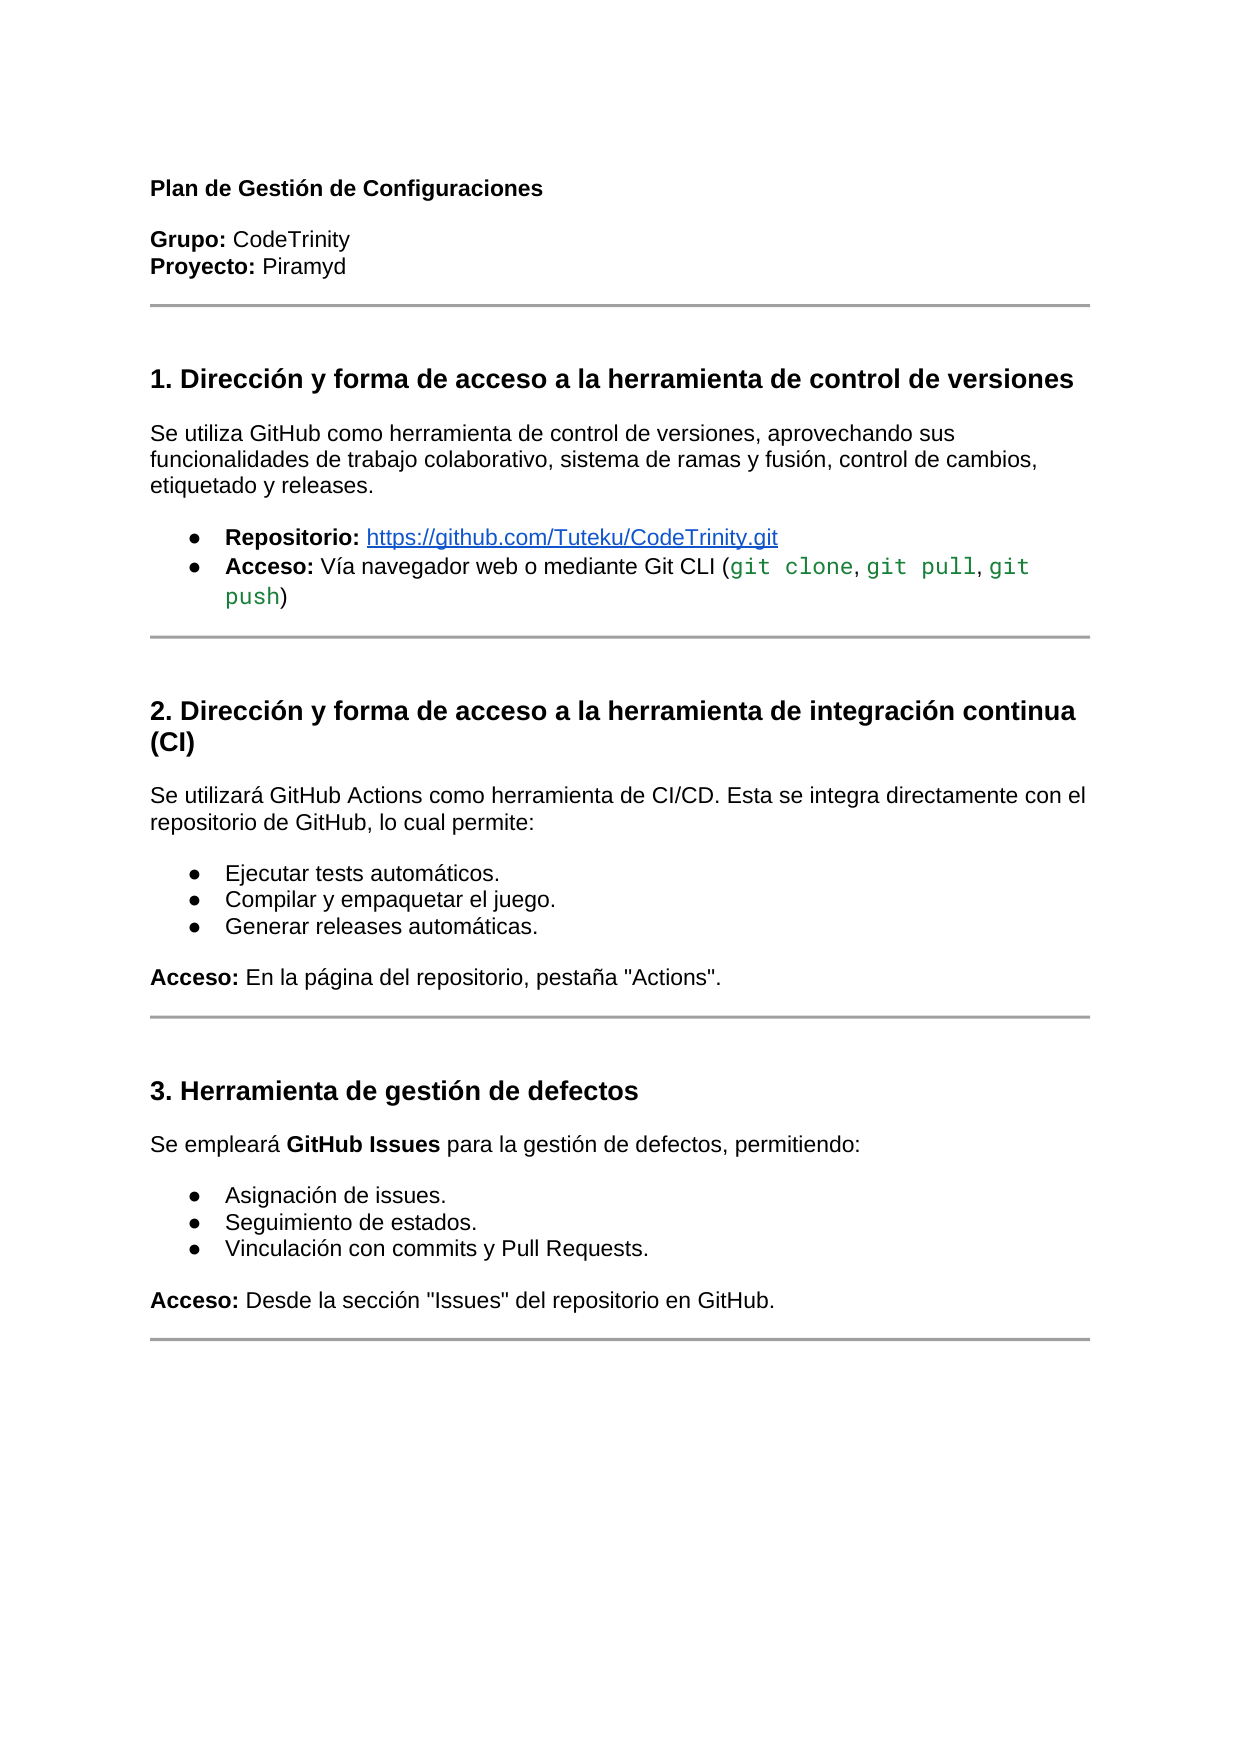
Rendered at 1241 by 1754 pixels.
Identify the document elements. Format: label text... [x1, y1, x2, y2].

list Repositorio: https://github.com/Tuteku/CodeTrinity.git [187, 524, 1090, 550]
text Grupo: CodeTrinity Proyecto: Piramyd [150, 226, 1090, 279]
text Plan de Gestión de Configuraciones [150, 175, 1090, 201]
text Se empleará GitHub Issues para la gestión de defectos, permitiendo: [150, 1131, 1090, 1157]
text Acceso: Desde la sección "Issues" del repositorio en GitHub. [150, 1287, 1090, 1313]
list Acceso: Vía navegador web o mediante Git CLI (git clone, git pull, git push) [187, 550, 1090, 611]
list Generar releases automáticas. [187, 913, 1090, 939]
subtitle 2. Dirección y forma de acceso a la herramienta de integración continua (CI) [150, 695, 1090, 757]
list Vinculación con commits y Pull Requests. [187, 1235, 1090, 1262]
text Se utiliza GitHub como herramienta de control de versiones, aprovechando sus funcionalidades de trabajo colaborativo, sistema de ramas y fusión, control de cambios, etiquetado y releases. [150, 420, 1090, 499]
subtitle 3. Herramienta de gestión de defectos [150, 1075, 1090, 1106]
list Ejecutar tests automáticos. [187, 860, 1090, 886]
list Seguimiento de estados. [187, 1209, 1090, 1235]
text Acceso: En la página del repositorio, pestaña "Actions". [150, 964, 1090, 991]
list Compilar y empaquetar el juego. [187, 886, 1090, 913]
subtitle 1. Dirección y forma de acceso a la herramienta de control de versiones [150, 363, 1090, 395]
list Asignación de issues. [187, 1182, 1090, 1209]
text Se utilizará GitHub Actions como herramienta de CI/CD. Esta se integra directamente con el repositorio de GitHub, lo cual permite: [150, 782, 1090, 835]
